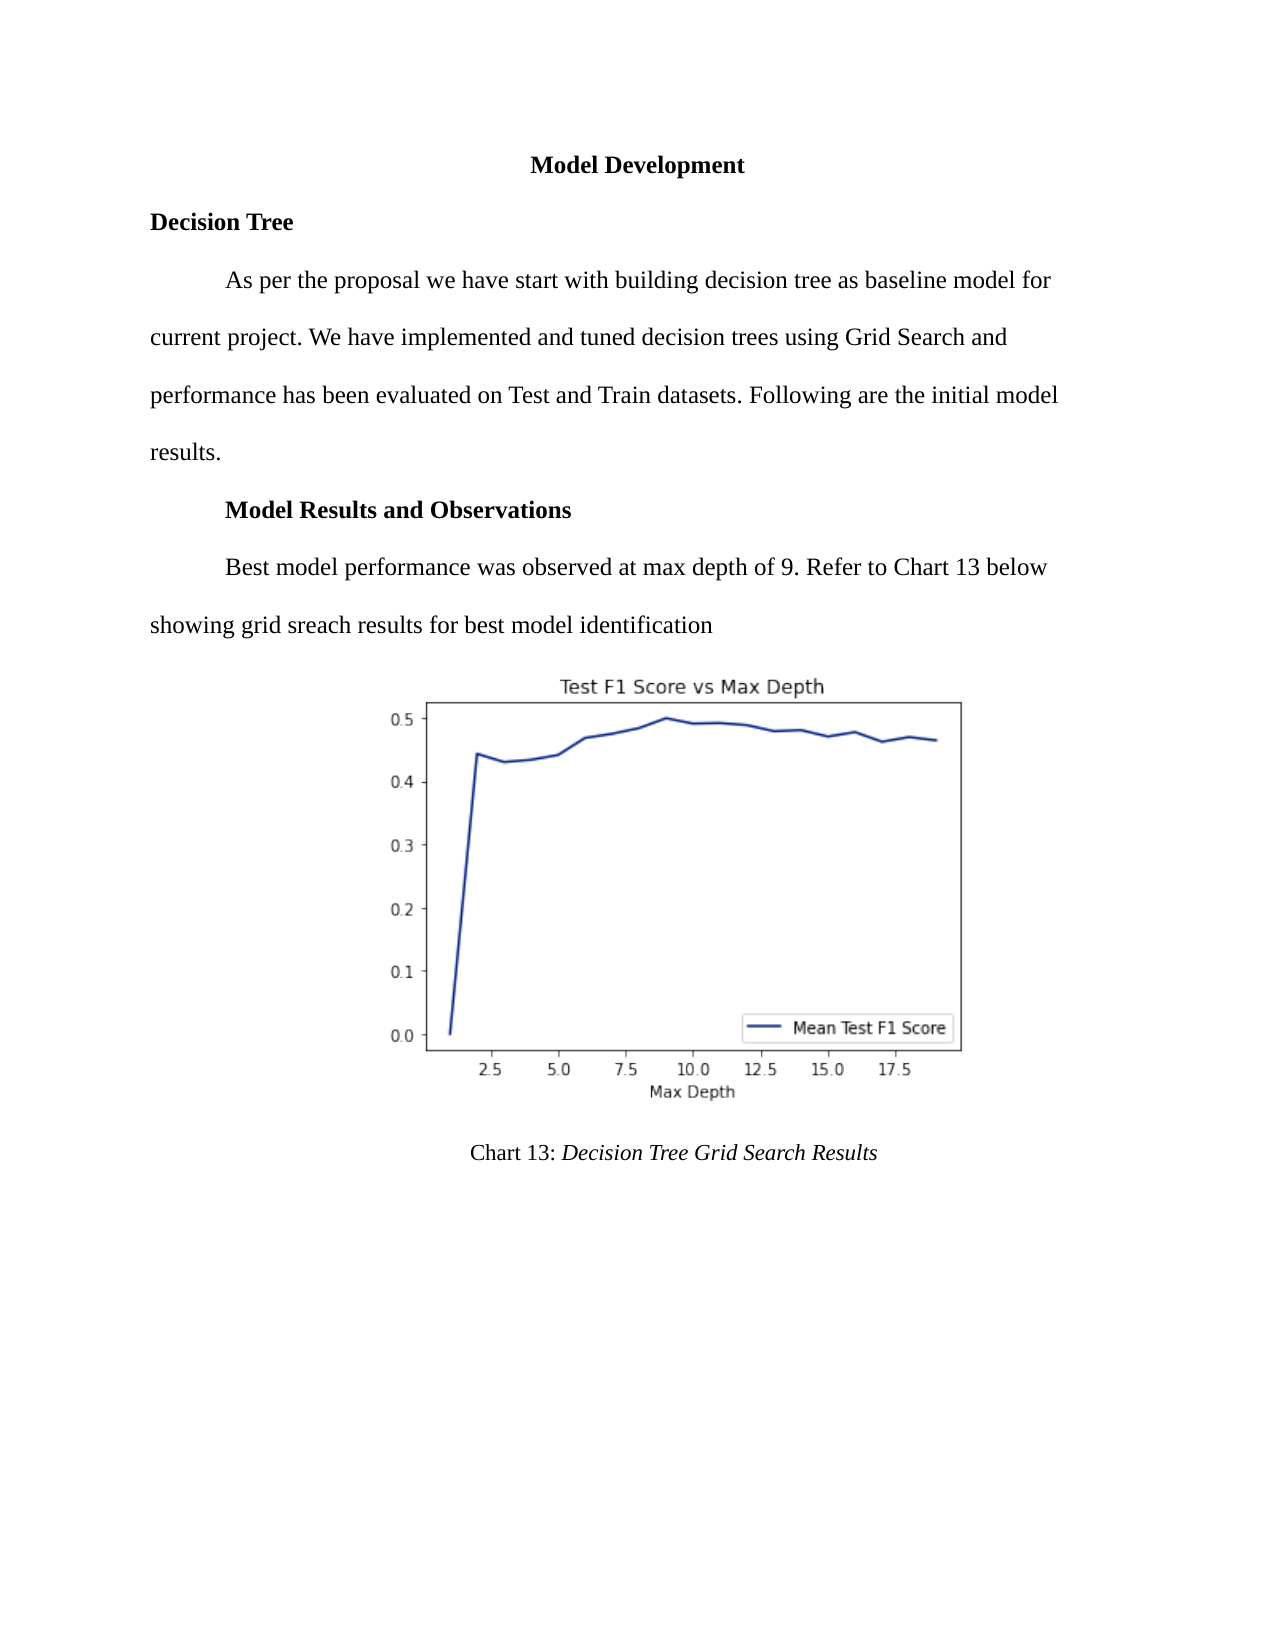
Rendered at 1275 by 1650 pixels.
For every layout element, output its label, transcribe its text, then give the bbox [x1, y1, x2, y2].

subtitle Model Development [150, 150, 1125, 179]
text As per the proposal we have start with building decision tree as baseline model for current project. We have implemented and tuned decision trees using Grid Search and performance has been evaluated on Test and Train datasets. Following are the initial model results. [150, 265, 1125, 466]
subtitle Model Results and Observations [150, 495, 1125, 524]
subtitle Decision Tree [150, 207, 1125, 236]
text Chart 13: Decision Tree Grid Search Results [150, 1139, 1125, 1165]
picture [378, 667, 972, 1111]
text Best model performance was observed at max depth of 9. Refer to Chart 13 below showing grid sreach results for best model identification [150, 552, 1125, 639]
